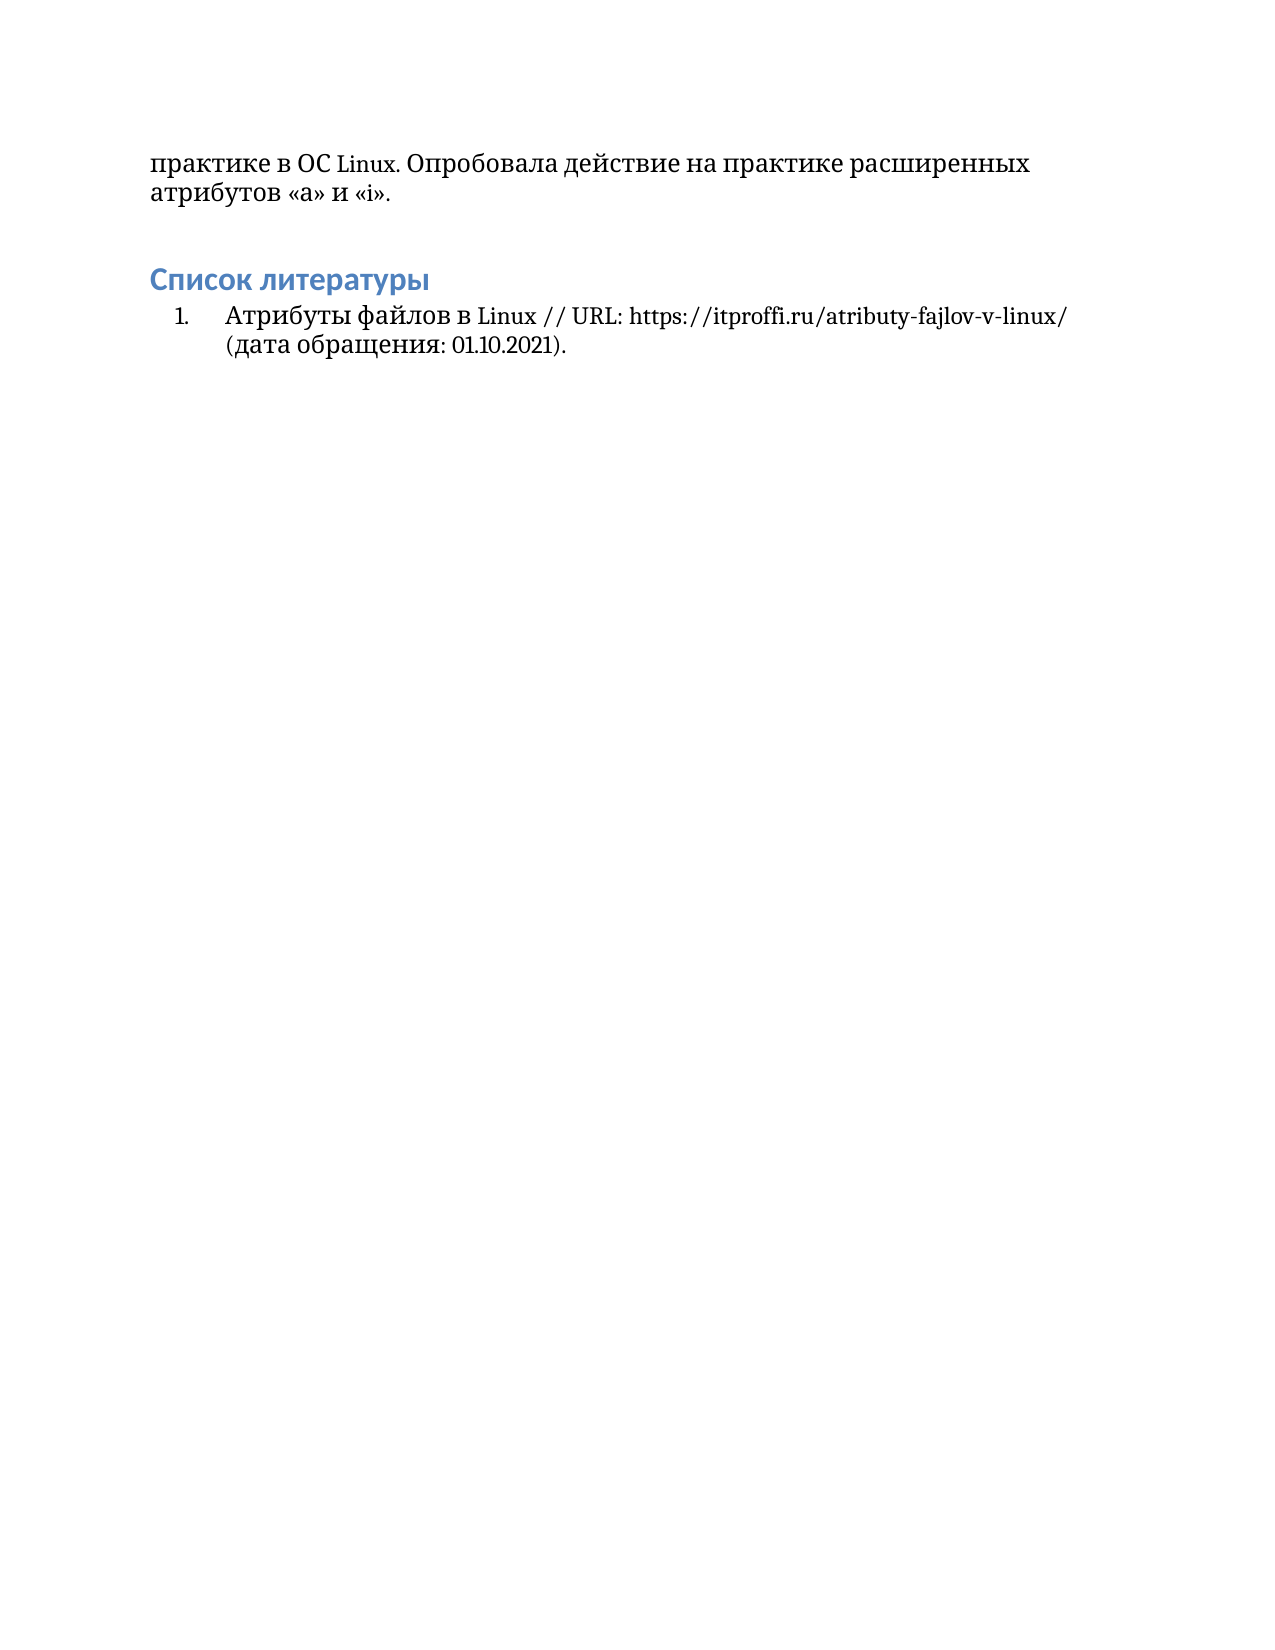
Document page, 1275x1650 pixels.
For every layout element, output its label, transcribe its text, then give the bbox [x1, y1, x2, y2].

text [150, 150, 1125, 207]
list Атрибуты файлов в Linux // URL: https://itproffi.ru/atributy-fajlov-v-linux/ (дата обращения: 01.10.2021). [175, 302, 1125, 359]
subtitle Список литературы [150, 257, 1125, 298]
